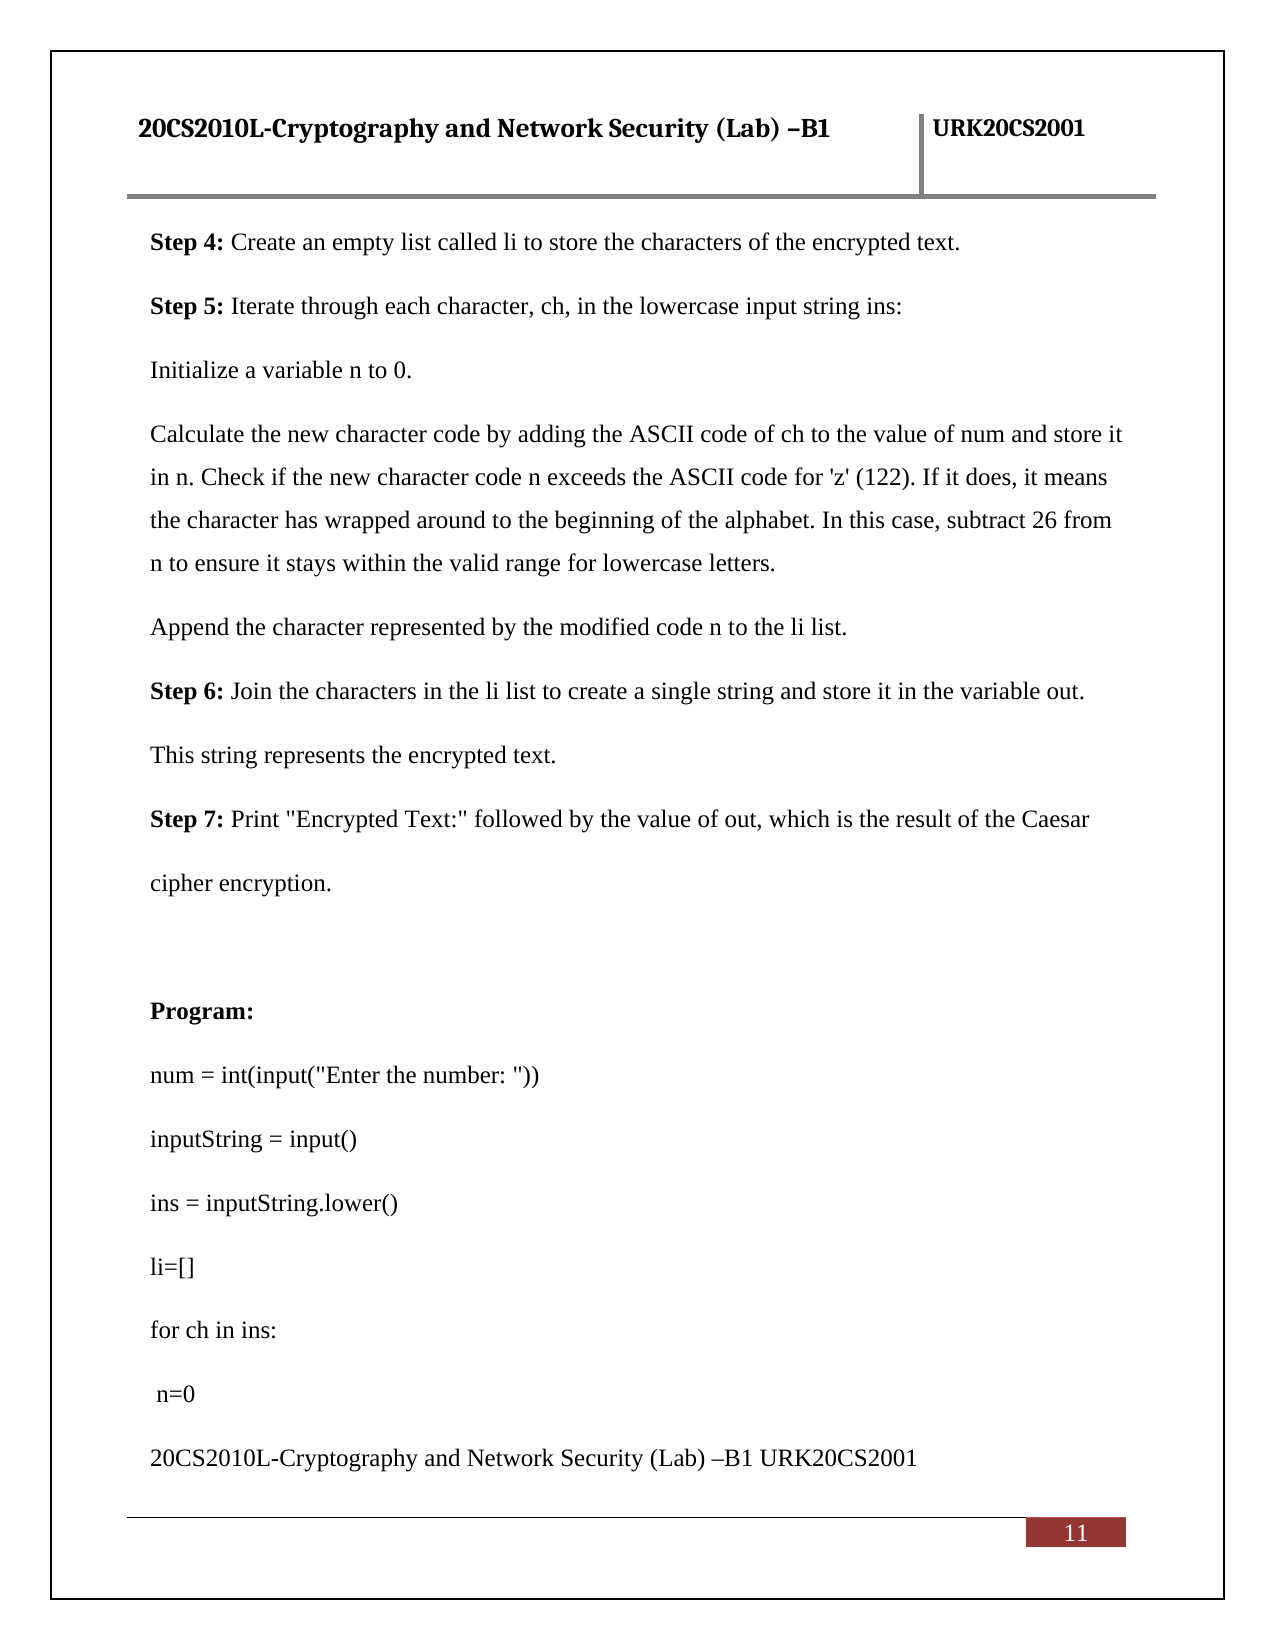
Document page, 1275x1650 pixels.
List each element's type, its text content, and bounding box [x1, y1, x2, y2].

text Step 6: Join the characters in the li list to create a single string and store it in the variable out. [150, 676, 1125, 705]
text 20CS2010L-Cryptography and Network Security (Lab) –B1 URK20CS2001 [150, 1443, 1125, 1472]
text Program: [150, 996, 1125, 1024]
text Step 7: Print "Encrypted Text:" followed by the value of out, which is the result of the Caesar [150, 804, 1125, 833]
text Append the character represented by the modified code n to the li list. [150, 612, 1125, 641]
text inputString = input() [150, 1124, 1125, 1152]
text Initialize a variable n to 0. [150, 355, 1125, 383]
text cipher encryption. [150, 868, 1125, 897]
text Step 5: Iterate through each character, ch, in the lowercase input string ins: [150, 291, 1125, 319]
text ins = inputString.lower() [150, 1188, 1125, 1216]
text num = int(input("Enter the number: ")) [150, 1060, 1125, 1088]
text This string represents the encrypted text. [150, 740, 1125, 769]
text li=[] [150, 1252, 1125, 1280]
text Calculate the new character code by adding the ASCII code of ch to the value of num and store it in n. Check if the new character code n exceeds the ASCII code for 'z' (122). If it does, it means the character has wrapped around to the beginning of the alphabet. In this case, subtract 26 from n to ensure it stays within the valid range for lowercase letters. [150, 419, 1125, 577]
text Step 4: Create an empty list called li to store the characters of the encrypted text. [150, 227, 1125, 256]
text for ch in ins: [150, 1316, 1125, 1344]
text n=0 [150, 1379, 1125, 1408]
